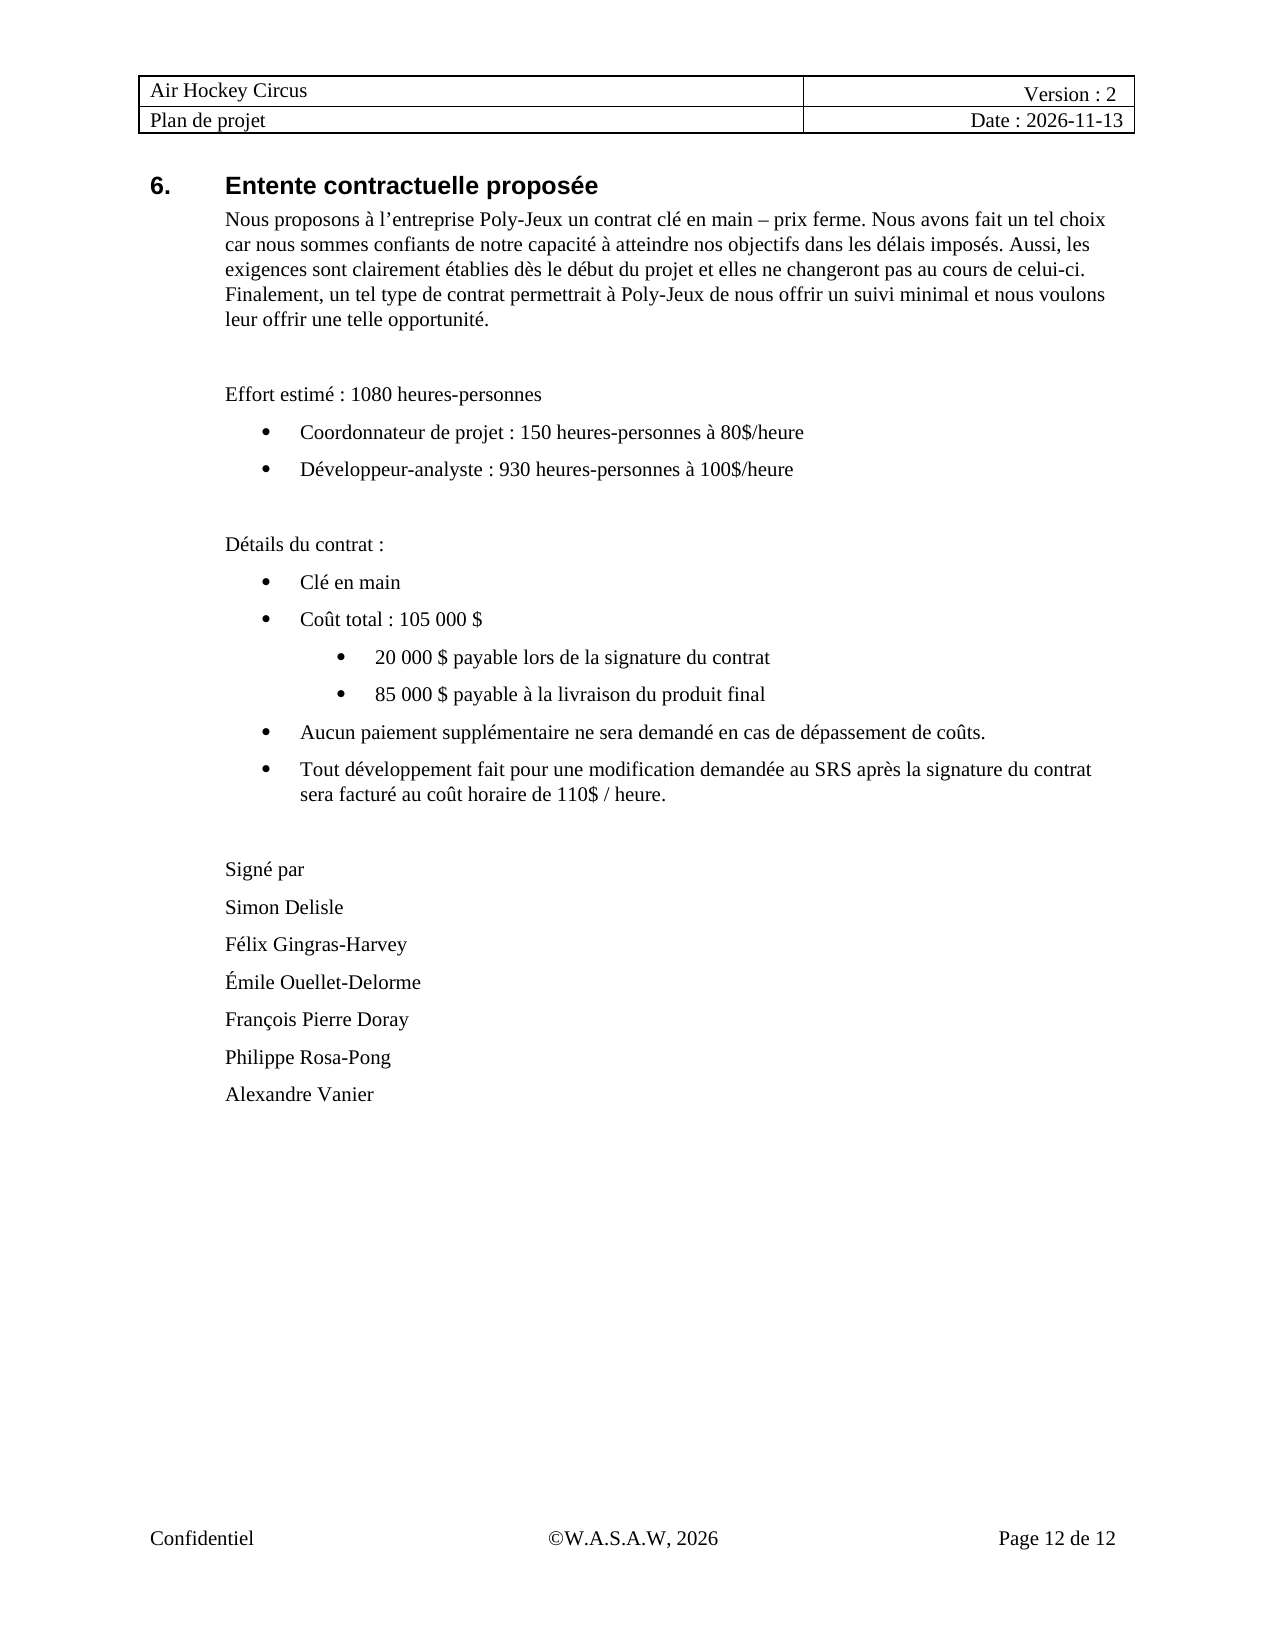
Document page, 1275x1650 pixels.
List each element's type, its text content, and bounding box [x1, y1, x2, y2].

list Coût total : 105 000 $ [262, 606, 1125, 631]
text Détails du contrat : [225, 531, 1125, 556]
text Effort estimé : 1080 heures-personnes [225, 381, 1125, 406]
list Développeur-analyste : 930 heures-personnes à 100$/heure [262, 456, 1125, 481]
text Émile Ouellet-Delorme [225, 969, 1125, 994]
text Philippe Rosa-Pong [225, 1044, 1125, 1069]
list Clé en main [262, 569, 1125, 594]
subtitle Entente contractuelle proposée [150, 171, 1125, 200]
list 85 000 $ payable à la livraison du produit final [337, 681, 1125, 706]
text Félix Gingras-Harvey [225, 931, 1125, 956]
text François Pierre Doray [225, 1006, 1125, 1031]
list 20 000 $ payable lors de la signature du contrat [337, 644, 1125, 669]
text Nous proposons à l’entreprise Poly-Jeux un contrat clé en main – prix ferme. Nous avons fait un tel choix car nous sommes confiants de notre capacité à atteindre nos objectifs dans les délais imposés. Aussi, les exigences sont clairement établies dès le début du projet et elles ne changeront pas au cours de celui-ci. Finalement, un tel type de contrat permettrait à Poly-Jeux de nous offrir un suivi minimal et nous voulons leur offrir une telle opportunité. [225, 206, 1125, 331]
list Aucun paiement supplémentaire ne sera demandé en cas de dépassement de coûts. [262, 719, 1125, 744]
text Signé par [225, 856, 1125, 881]
list Coordonnateur de projet : 150 heures-personnes à 80$/heure [262, 419, 1125, 444]
text Alexandre Vanier [225, 1081, 1125, 1106]
text Simon Delisle [225, 894, 1125, 919]
list Tout développement fait pour une modification demandée au SRS après la signature du contrat sera facturé au coût horaire de 110$ / heure. [262, 756, 1125, 806]
